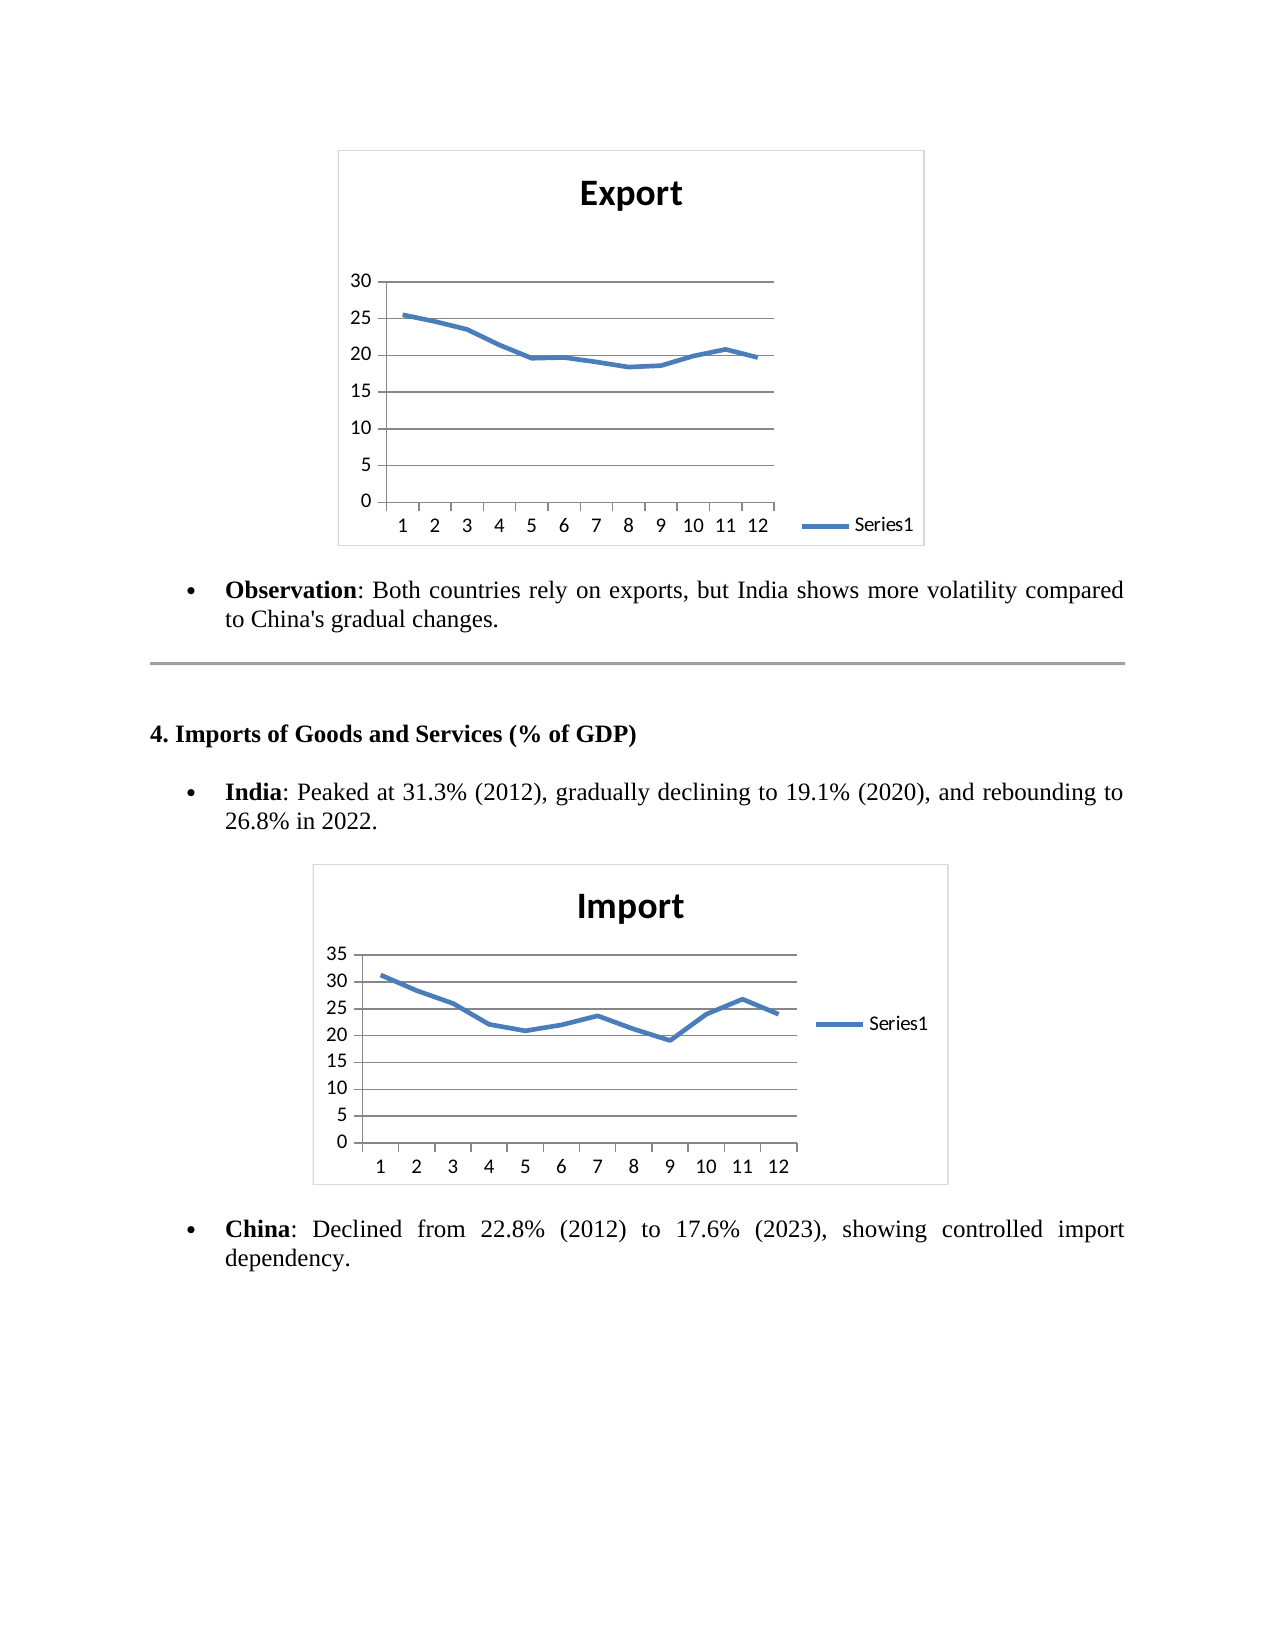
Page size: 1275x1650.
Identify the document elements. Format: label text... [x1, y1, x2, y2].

list Observation: Both countries rely on exports, but India shows more volatility compared to China's gradual changes. [187, 575, 1125, 633]
list India: Peaked at 31.3% (2012), gradually declining to 19.1% (2020), and rebounding to 26.8% in 2022. [187, 777, 1125, 835]
list China: Declined from 22.8% (2012) to 17.6% (2023), showing controlled import dependency. [187, 1214, 1125, 1272]
text 4. Imports of Goods and Services (% of GDP) [150, 719, 1125, 748]
